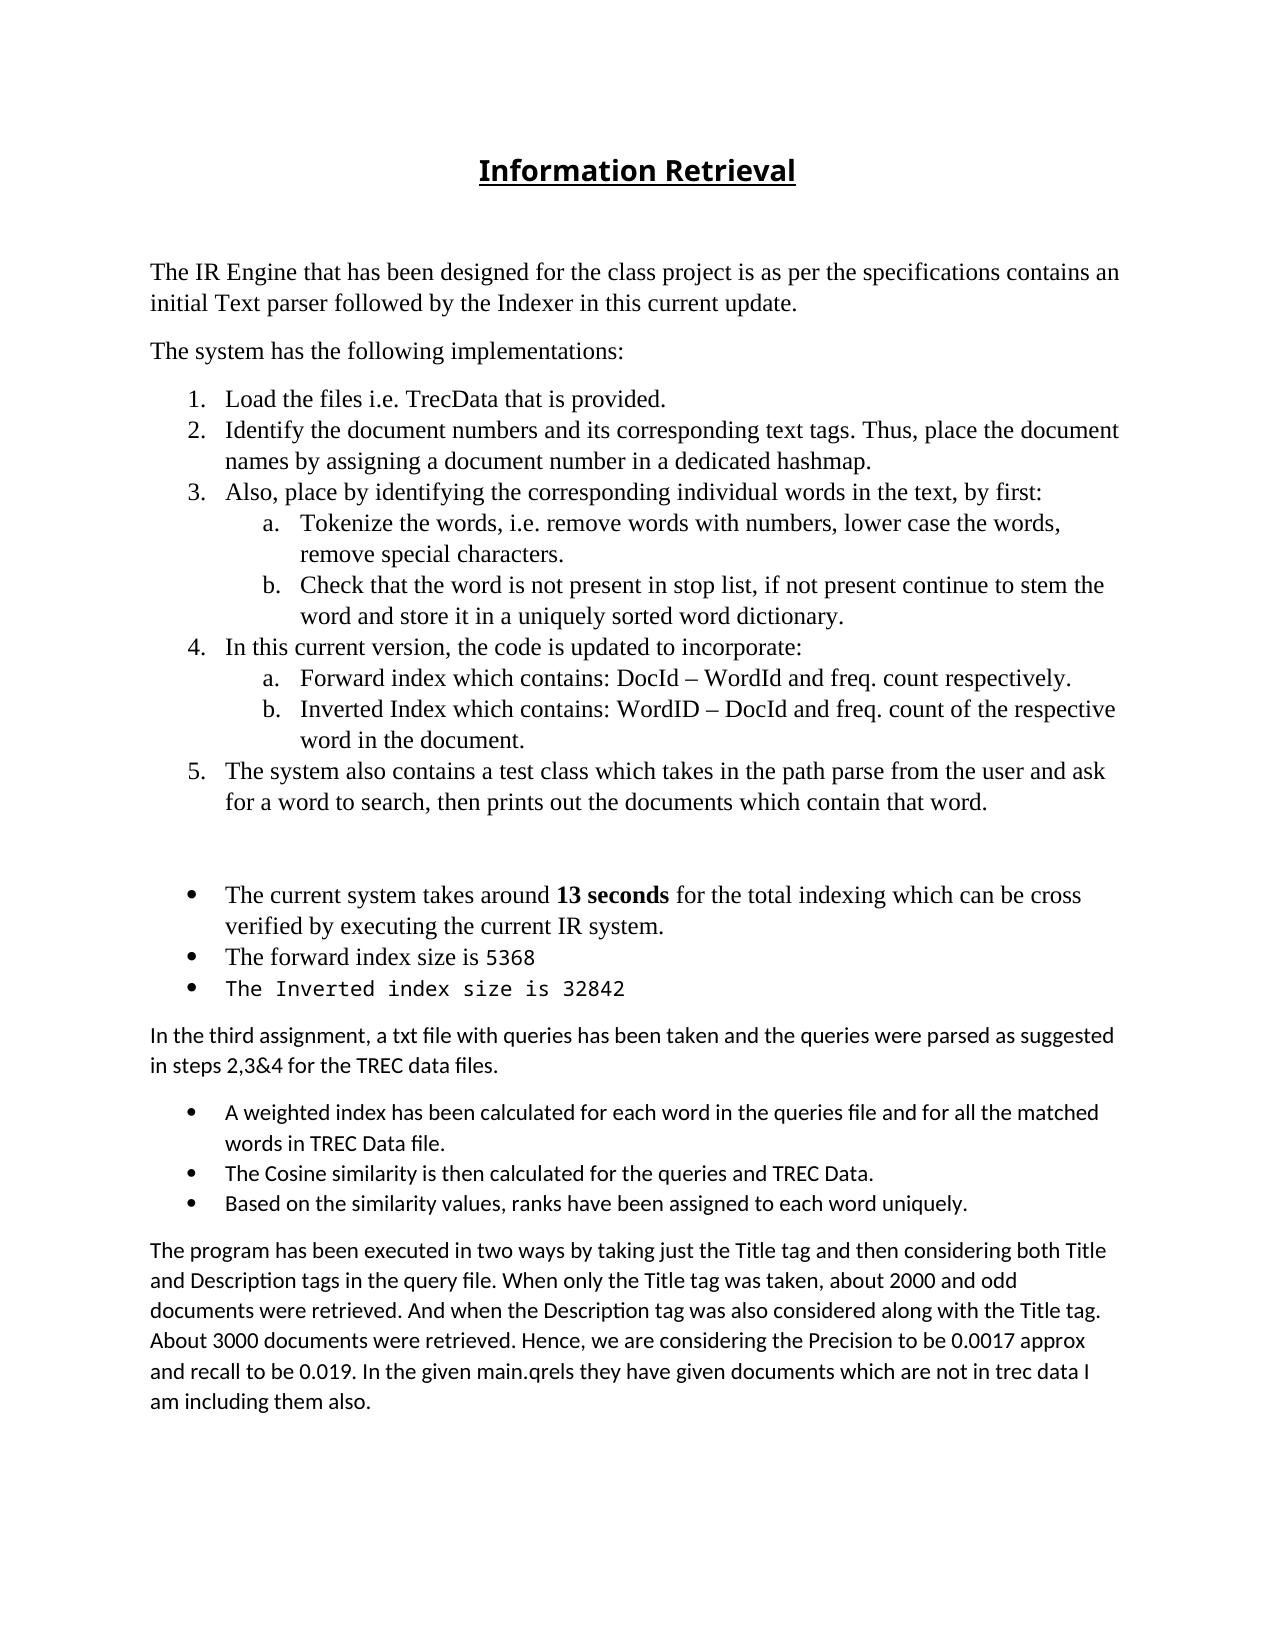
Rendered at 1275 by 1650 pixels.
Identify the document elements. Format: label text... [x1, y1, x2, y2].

list Check that the word is not present in stop list, if not present continue to stem the word and store it in a uniquely sorted word dictionary. [262, 570, 1125, 630]
list The Inverted index size is 32842 [187, 974, 1125, 1003]
list The Cosine similarity is then calculated for the queries and TREC Data. [187, 1159, 1125, 1187]
text The program has been executed in two ways by taking just the Title tag and then considering both Title and Description tags in the query file. When only the Title tag was taken, about 2000 and odd documents were retrieved. And when the Description tag was also considered along with the Title tag. About 3000 documents were retrieved. Hence, we are considering the Precision to be 0.0017 approx and recall to be 0.019. In the given main.qrels they have given documents which are not in trec data I am including them also. [150, 1236, 1125, 1415]
list In this current version, the code is updated to incorporate: [187, 632, 1125, 661]
text The IR Engine that has been designed for the class project is as per the specifications contains an initial Text parser followed by the Indexer in this current update. [150, 257, 1125, 317]
list The current system takes around 13 seconds for the total indexing which can be cross verified by executing the current IR system. [187, 880, 1125, 940]
list Inverted Index which contains: WordID – DocId and freq. count of the respective word in the document. [262, 694, 1125, 754]
list The system also contains a test class which takes in the path parse from the user and ask for a word to search, then prints out the documents which contain that word. [187, 756, 1125, 816]
list Also, place by identifying the corresponding individual words in the text, by first: [187, 477, 1125, 506]
text In the third assignment, a txt file with queries has been taken and the queries were parsed as suggested in steps 2,3&4 for the TREC data files. [150, 1021, 1125, 1080]
list Tokenize the words, i.e. remove words with numbers, lower case the words, remove special characters. [262, 508, 1125, 568]
list The forward index size is 5368 [187, 942, 1125, 972]
list Forward index which contains: DocId – WordId and freq. count respectively. [262, 663, 1125, 692]
text The system has the following implementations: [150, 336, 1125, 365]
text Information Retrieval [150, 150, 1125, 190]
list Based on the similarity values, ranks have been assigned to each word uniquely. [187, 1189, 1125, 1217]
list Load the files i.e. TrecData that is provided. [187, 384, 1125, 412]
list Identify the document numbers and its corresponding text tags. Thus, place the document names by assigning a document number in a dedicated hashmap. [187, 415, 1125, 474]
list A weighted index has been calculated for each word in the queries file and for all the matched words in TREC Data file. [187, 1098, 1125, 1157]
